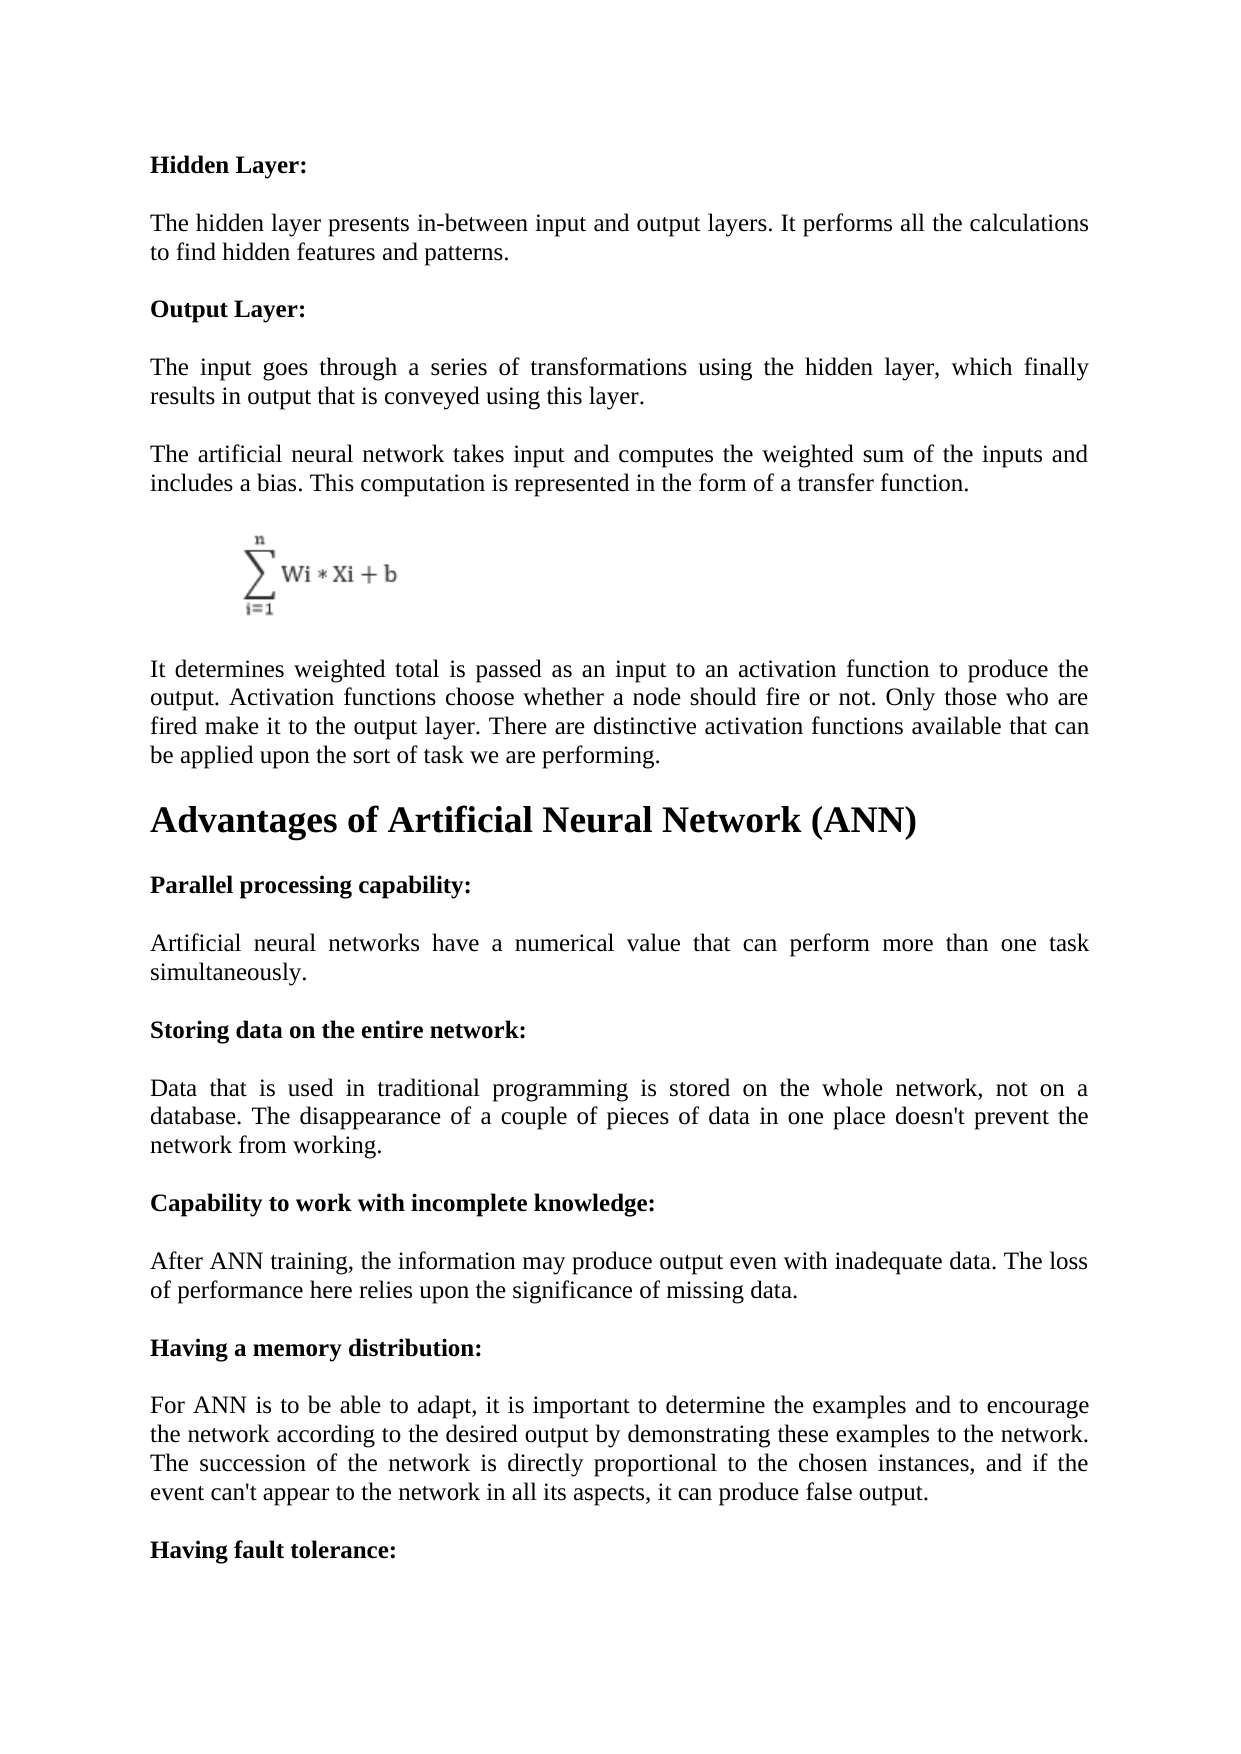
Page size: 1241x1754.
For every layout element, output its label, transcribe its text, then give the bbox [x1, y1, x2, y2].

text Capability to work with incomplete knowledge: [150, 1188, 1090, 1217]
text After ANN training, the information may produce output even with inadequate data. The loss of performance here relies upon the significance of missing data. [150, 1246, 1090, 1303]
text Parallel processing capability: [150, 870, 1090, 899]
text The hidden layer presents in-between input and output layers. It performs all the calculations to find hidden features and patterns. [150, 208, 1090, 265]
text The input goes through a series of transformations using the hidden layer, which finally results in output that is conveyed using this layer. [150, 352, 1090, 410]
text For ANN is to be able to adapt, it is important to determine the examples and to encourage the network according to the desired output by demonstrating these examples to the network. The succession of the network is directly proportional to the chosen instances, and if the event can't appear to the network in all its aspects, it can produce false output. [150, 1391, 1090, 1506]
text Hidden Layer: [150, 150, 1090, 179]
text Having fault tolerance: [150, 1535, 1090, 1563]
picture [150, 525, 407, 625]
text Output Layer: [150, 294, 1090, 323]
text Storing data on the entire network: [150, 1015, 1090, 1043]
text The artificial neural network takes input and computes the weighted sum of the inputs and includes a bias. This computation is represented in the form of a transfer function. [150, 439, 1090, 497]
text It determines weighted total is passed as an input to an activation function to produce the output. Activation functions choose whether a node should fire or not. Only those who are fired make it to the output layer. There are distinctive activation functions available that can be applied upon the sort of task we are performing. [150, 654, 1090, 769]
text Artificial neural networks have a numerical value that can perform more than one task simultaneously. [150, 928, 1090, 986]
text Data that is used in traditional programming is stored on the whole network, not on a database. The disappearance of a couple of pieces of data in one place doesn't prevent the network from working. [150, 1073, 1090, 1159]
text Having a memory distribution: [150, 1333, 1090, 1361]
text Advantages of Artificial Neural Network (ANN) [150, 798, 1090, 841]
